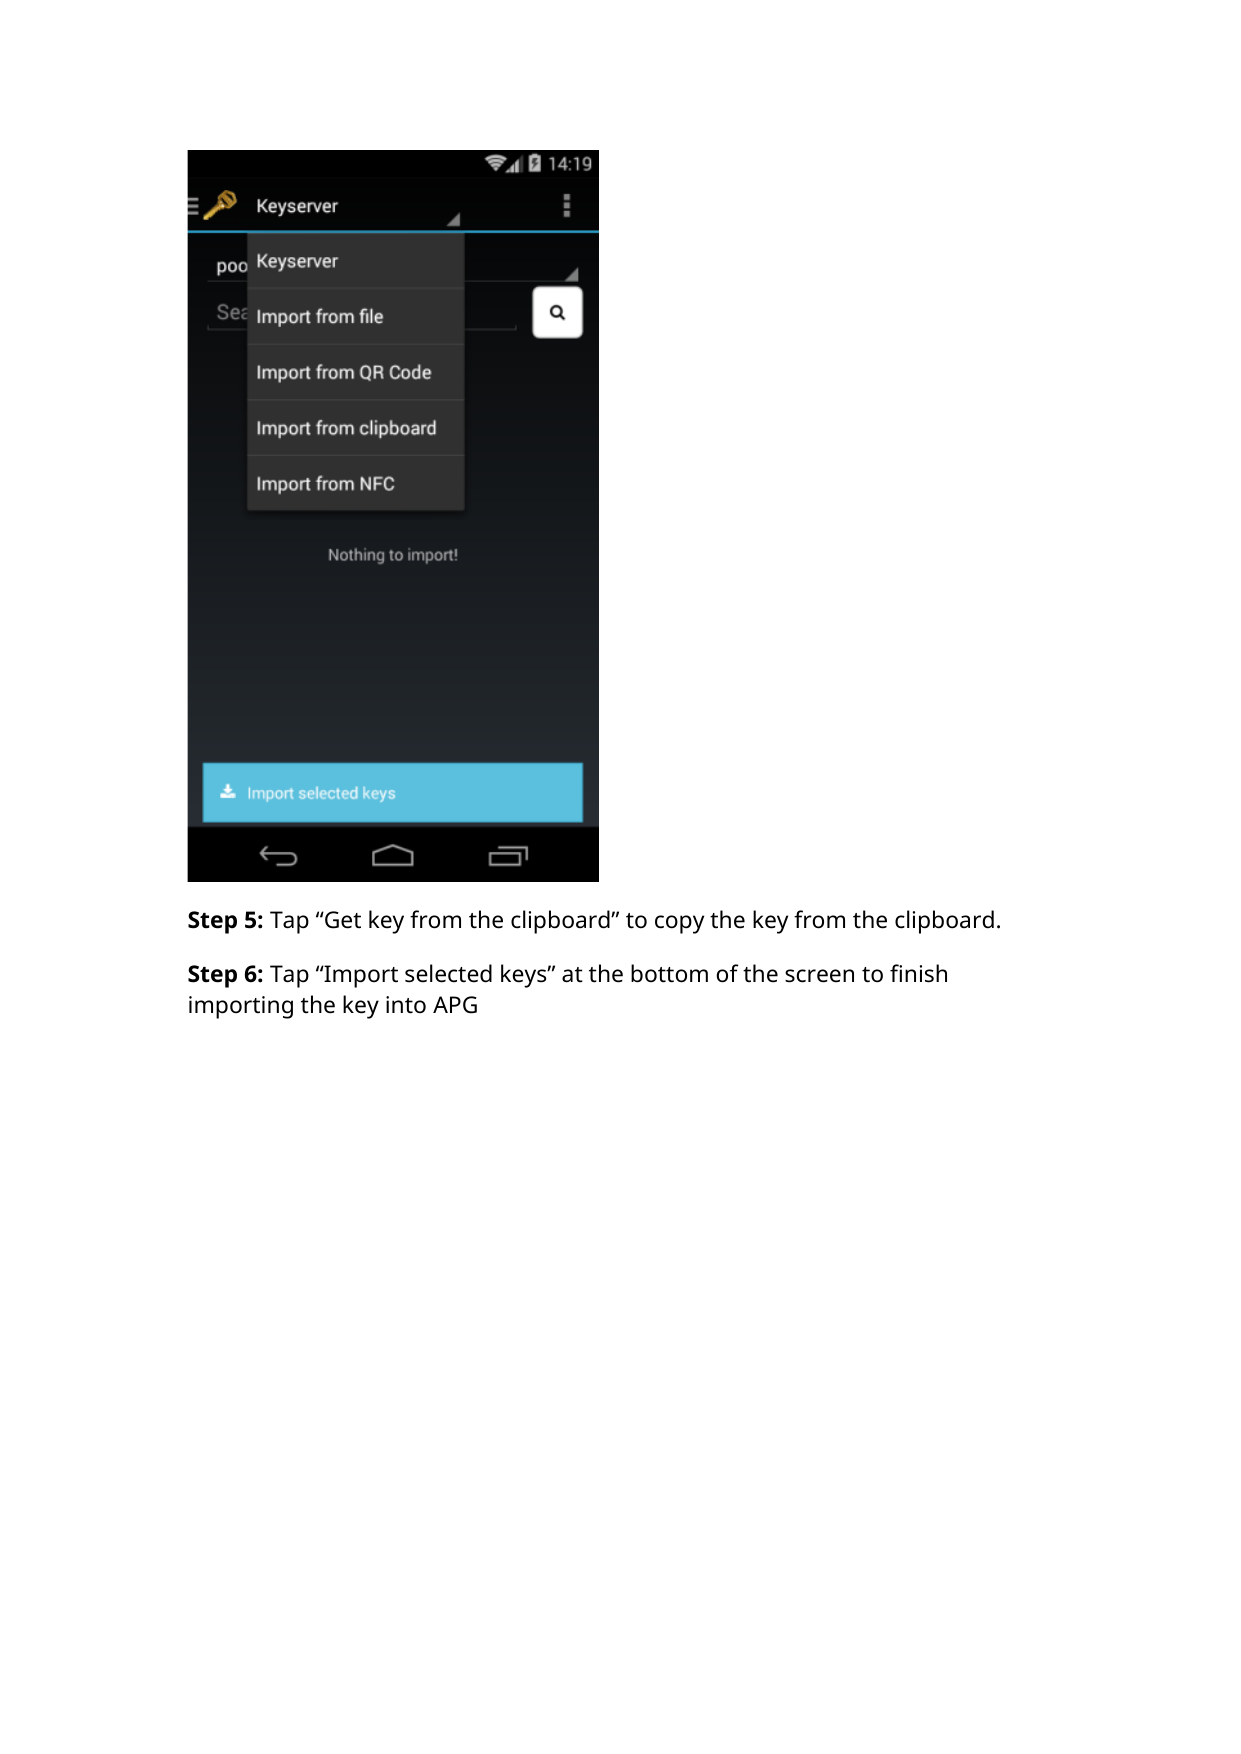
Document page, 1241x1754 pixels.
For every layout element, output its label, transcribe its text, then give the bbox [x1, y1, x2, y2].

text Step 5: Tap “Get key from the clipboard” to copy the key from the clipboard. [187, 904, 1053, 935]
picture [187, 150, 599, 882]
text Step 6: Tap “Import selected keys” at the bottom of the screen to finish importing the key into APG [187, 957, 1053, 1020]
